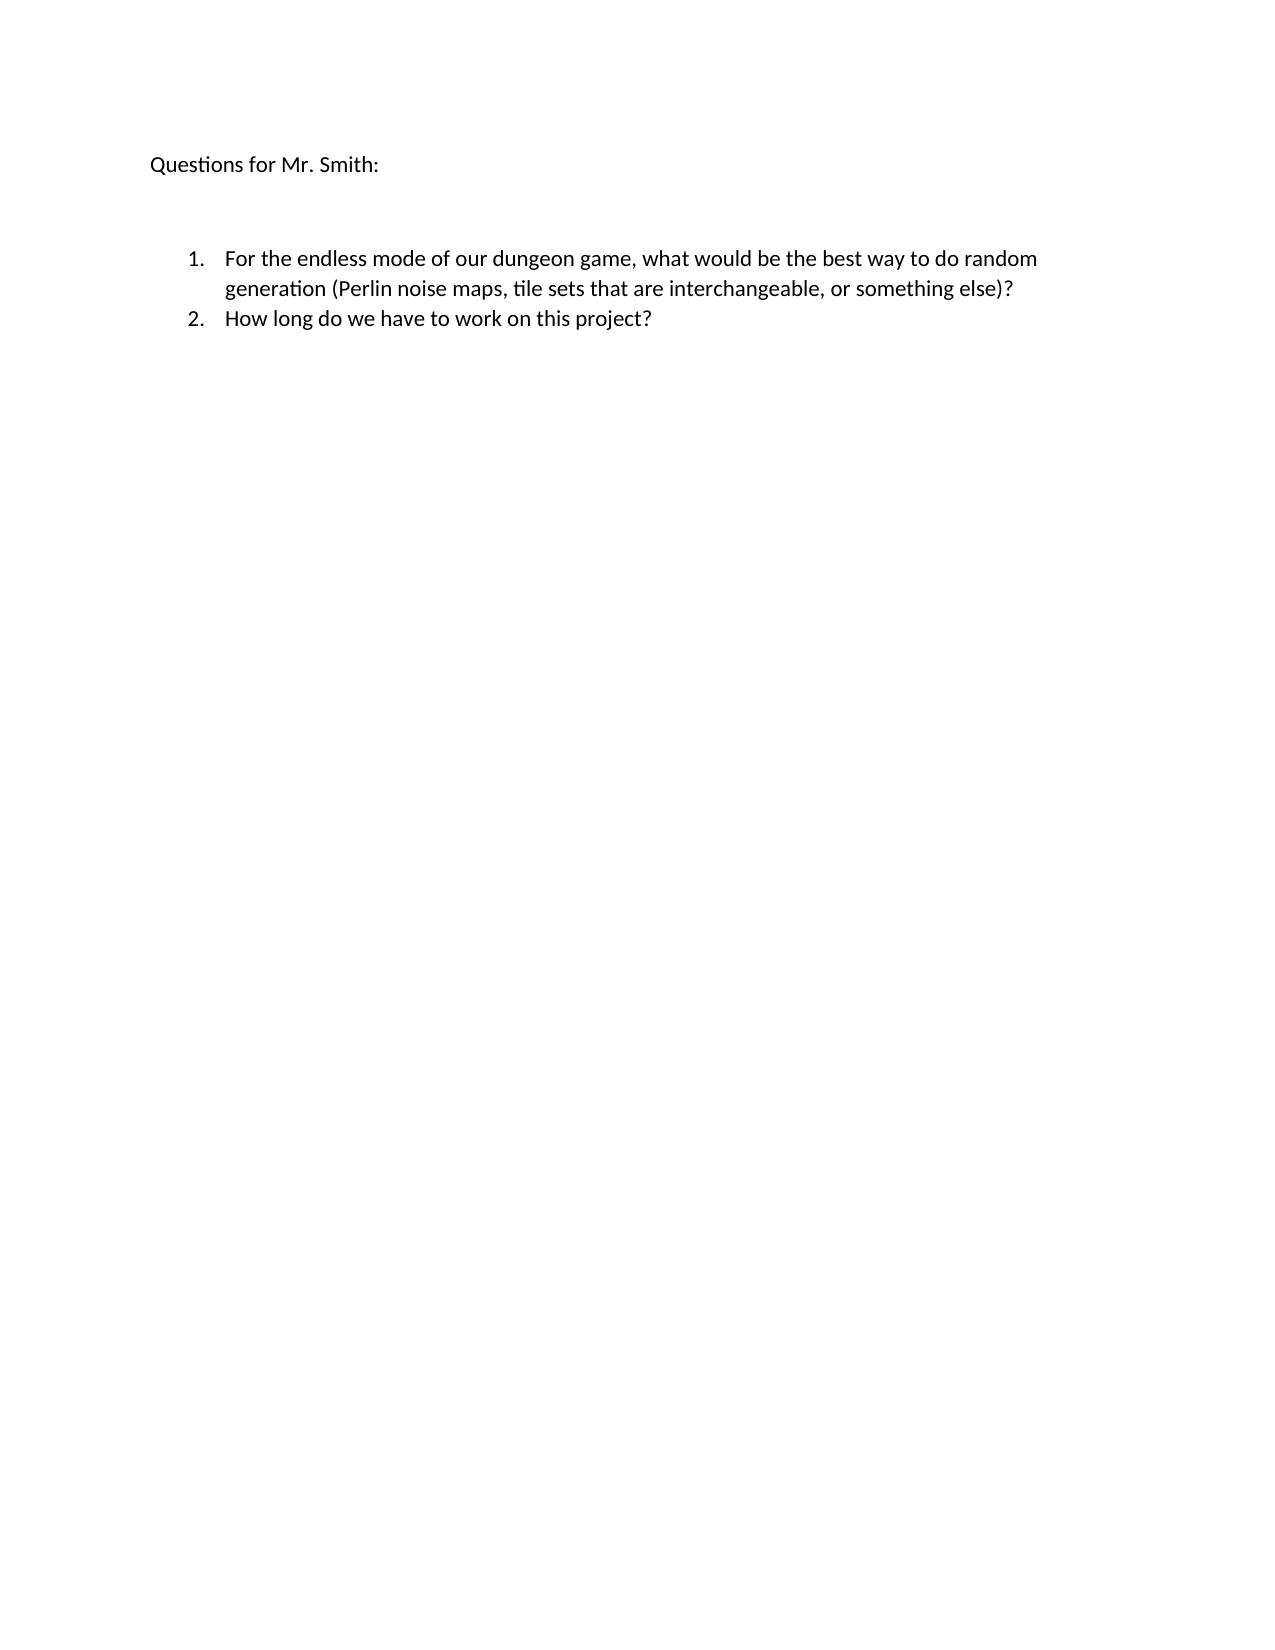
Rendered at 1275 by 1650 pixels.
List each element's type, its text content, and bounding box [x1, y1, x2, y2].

text Questions for Mr. Smith: [150, 150, 1125, 178]
list For the endless mode of our dungeon game, what would be the best way to do random generation (Perlin noise maps, tile sets that are interchangeable, or something else)? [187, 244, 1125, 302]
list How long do we have to work on this project? [187, 304, 1125, 332]
